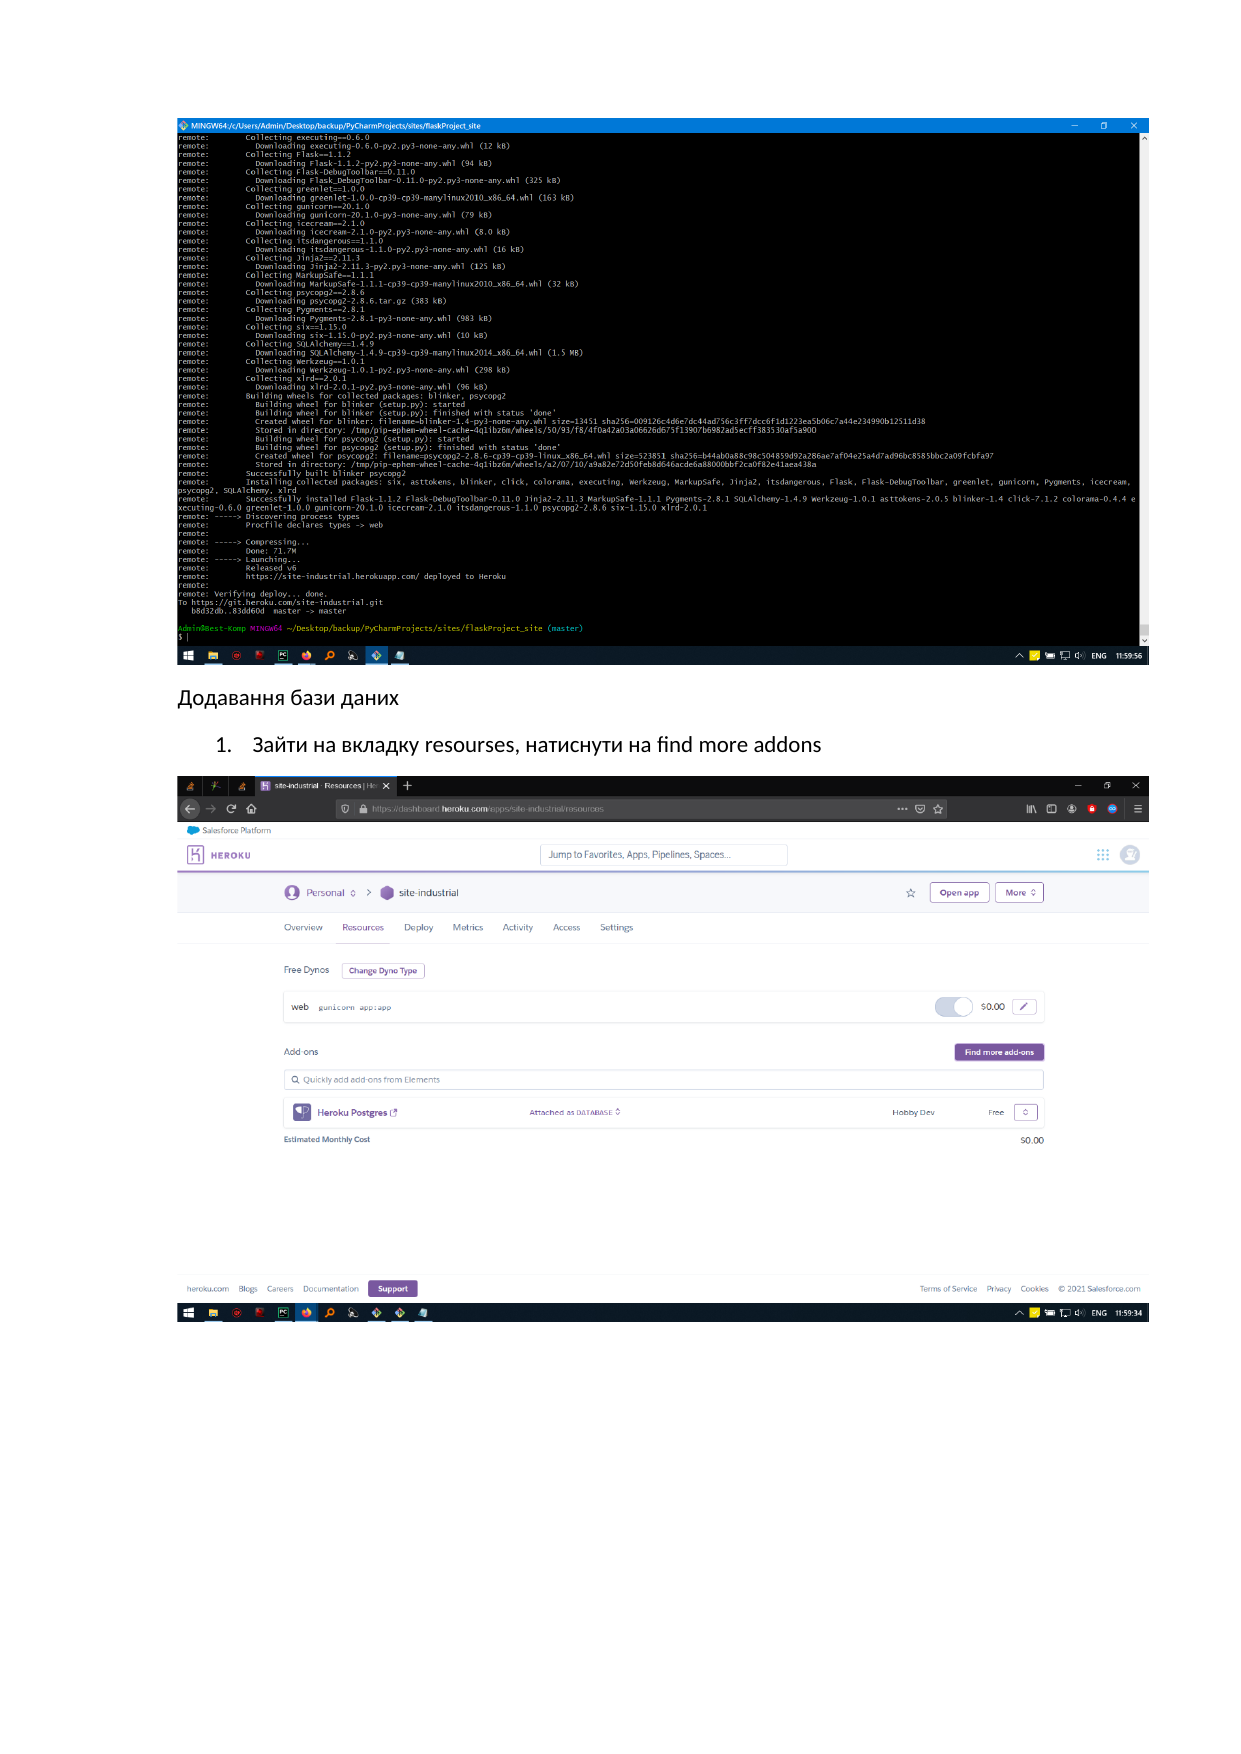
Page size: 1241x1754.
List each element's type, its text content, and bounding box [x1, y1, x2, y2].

picture [177, 776, 1149, 1322]
picture [177, 118, 1149, 665]
text Додавання бази даних [177, 683, 1152, 711]
list Зайти на вкладку resourses, натиснути на find more addons [215, 730, 1152, 758]
